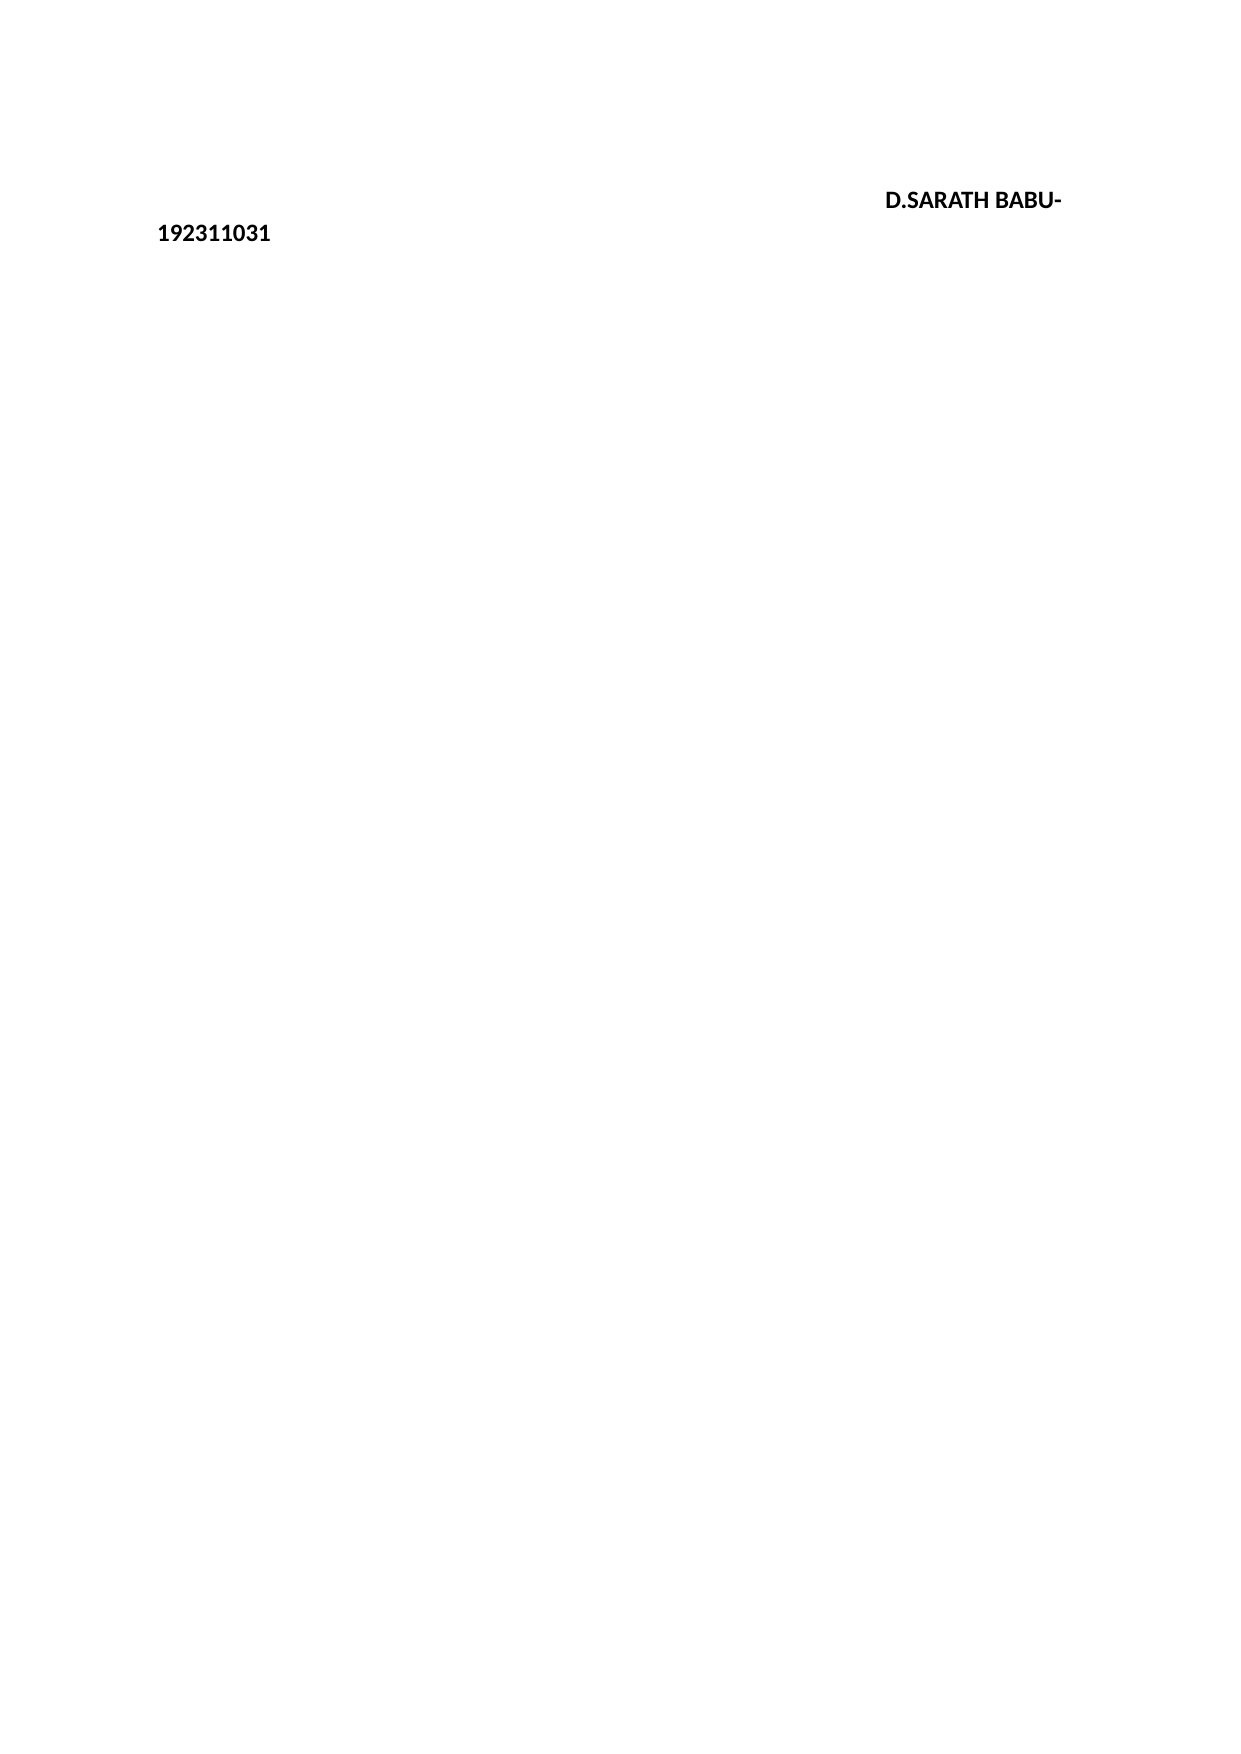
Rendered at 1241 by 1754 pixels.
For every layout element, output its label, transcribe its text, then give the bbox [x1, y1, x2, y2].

text D.SARATH BABU-192311031 [156, 184, 1091, 247]
